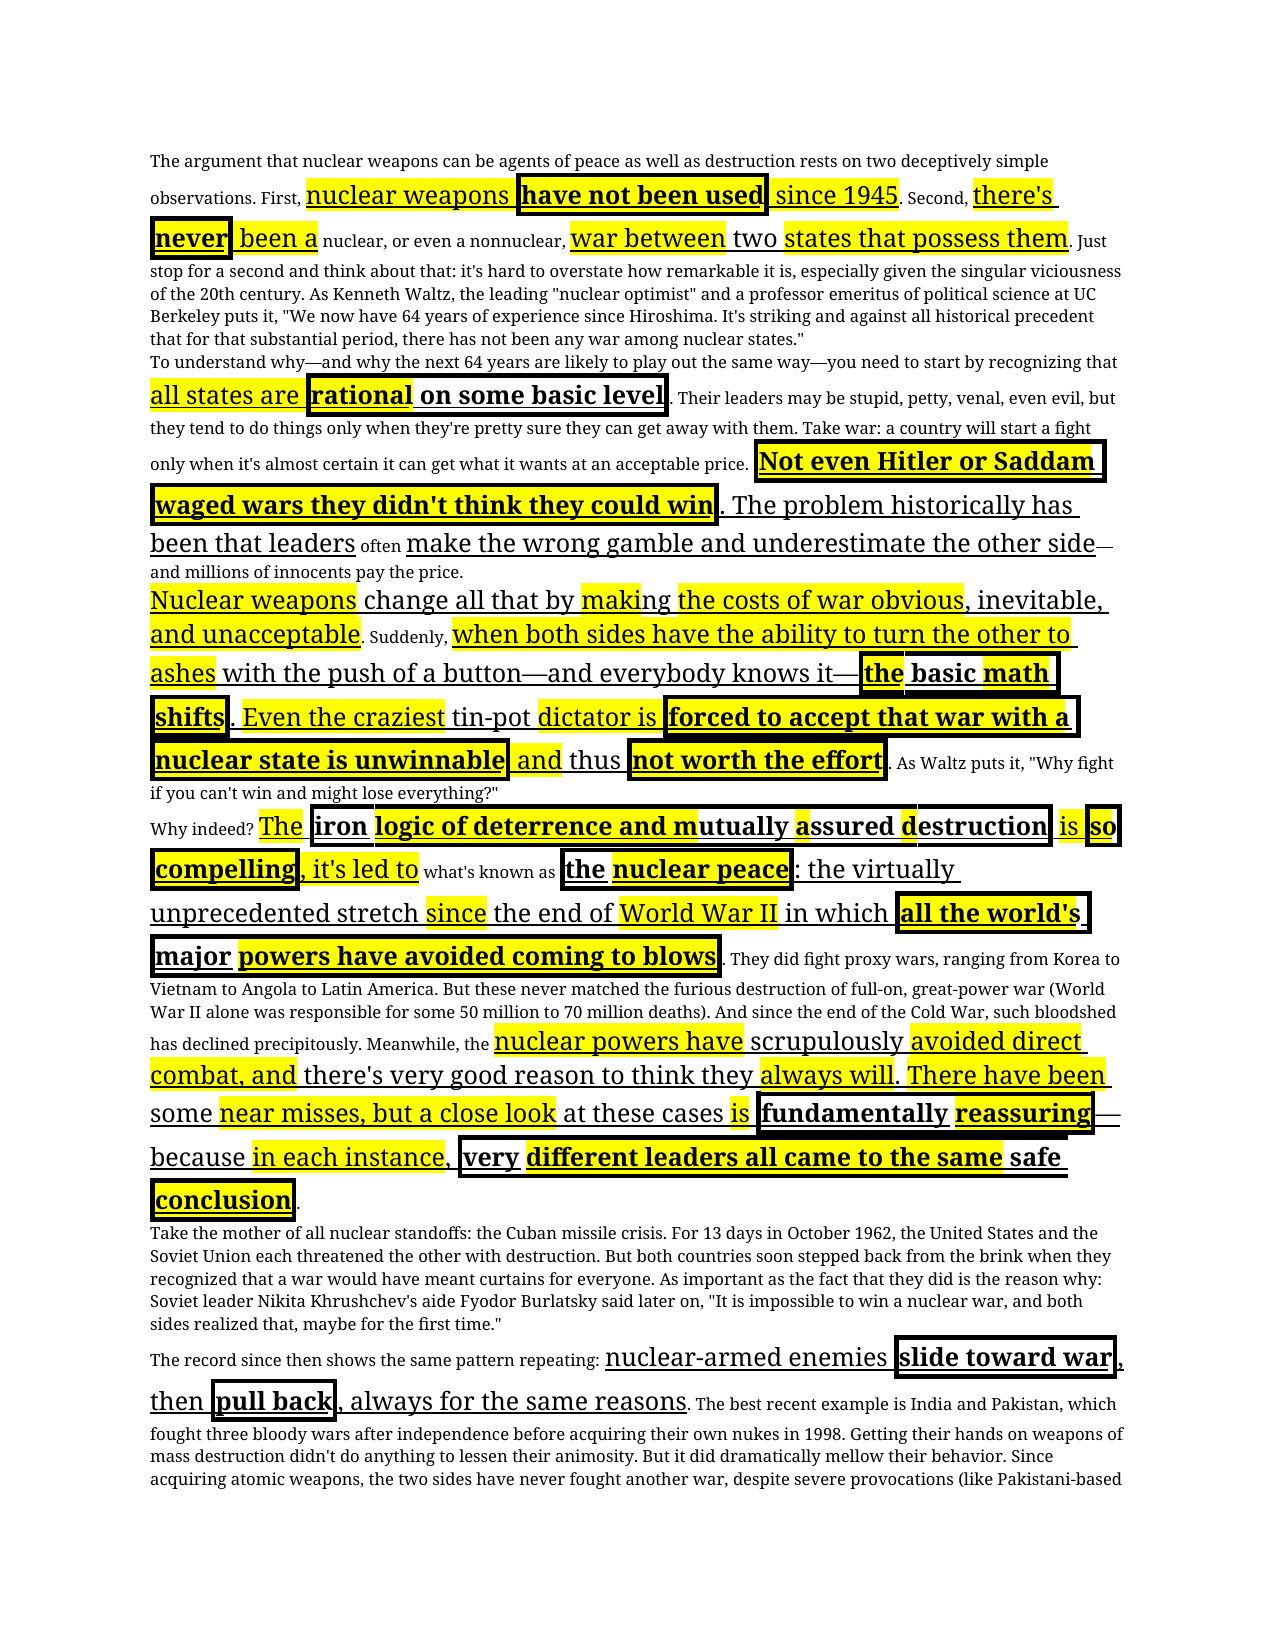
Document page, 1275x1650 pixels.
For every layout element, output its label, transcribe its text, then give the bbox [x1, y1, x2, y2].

text Take the mother of all nuclear standoffs: the Cuban missile crisis. For 13 days in October 1962, the United States and the Soviet Union each threatened the other with destruction. But both countries soon stepped back from the brink when they recognized that a war would have meant curtains for everyone. As important as the fact that they did is the reason why: Soviet leader Nikita Khrushchev's aide Fyodor Burlatsky said later on, "It is impossible to win a nuclear war, and both sides realized that, maybe for the first time." [150, 1222, 1125, 1335]
text To understand why—and why the next 64 years are likely to play out the same way—you need to start by recognizing that all states are rational on some basic level. Their leaders may be stupid, petty, venal, even evil, but they tend to do things only when they're pretty sure they can get away with them. Take war: a country will start a fight only when it's almost certain it can get what it wants at an acceptable price. Not even Hitler or Saddam waged wars they didn't think they could win. The problem historically has been that leaders often make the wrong gamble and underestimate the other side—and millions of innocents pay the price. [150, 350, 1125, 583]
text The argument that nuclear weapons can be agents of peace as well as destruction rests on two deceptively simple observations. First, nuclear weapons have not been used since 1945. Second, there's never been a nuclear, or even a nonnuclear, war between two states that possess them. Just stop for a second and think about that: it's hard to overstate how remarkable it is, especially given the singular viciousness of the 20th century. As Kenneth Waltz, the leading "nuclear optimist" and a professor emeritus of political science at UC Berkeley puts it, "We now have 64 years of experience since Hiroshima. It's striking and against all historical precedent that for that substantial period, there has not been any war among nuclear states." [150, 150, 1125, 350]
text Why indeed? The iron logic of deterrence and mutually assured destruction is so compelling, it's led to what's known as the nuclear peace: the virtually unprecedented stretch since the end of World War II in which all the world's major powers have avoided coming to blows. They did fight proxy wars, ranging from Korea to Vietnam to Angola to Latin America. But these never matched the furious destruction of full-on, great-power war (World War II alone was responsible for some 50 million to 70 million deaths). And since the end of the Cold War, such bloodshed has declined precipitously. Meanwhile, the nuclear powers have scrupulously avoided direct combat, and there's very good reason to think they always will. There have been some near misses, but a close look at these cases is fundamentally reassuring—because in each instance, very different leaders all came to the same safe conclusion. [150, 804, 1125, 1222]
text Nuclear weapons change all that by making the costs of war obvious, inevitable, and unacceptable. Suddenly, when both sides have the ability to turn the other to ashes with the push of a button—and everybody knows it—the basic math shifts. Even the craziest tin-pot dictator is forced to accept that war with a nuclear state is unwinnable and thus not worth the effort. As Waltz puts it, "Why fight if you can't win and might lose everything?" [150, 583, 1125, 804]
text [150, 1335, 1125, 1490]
